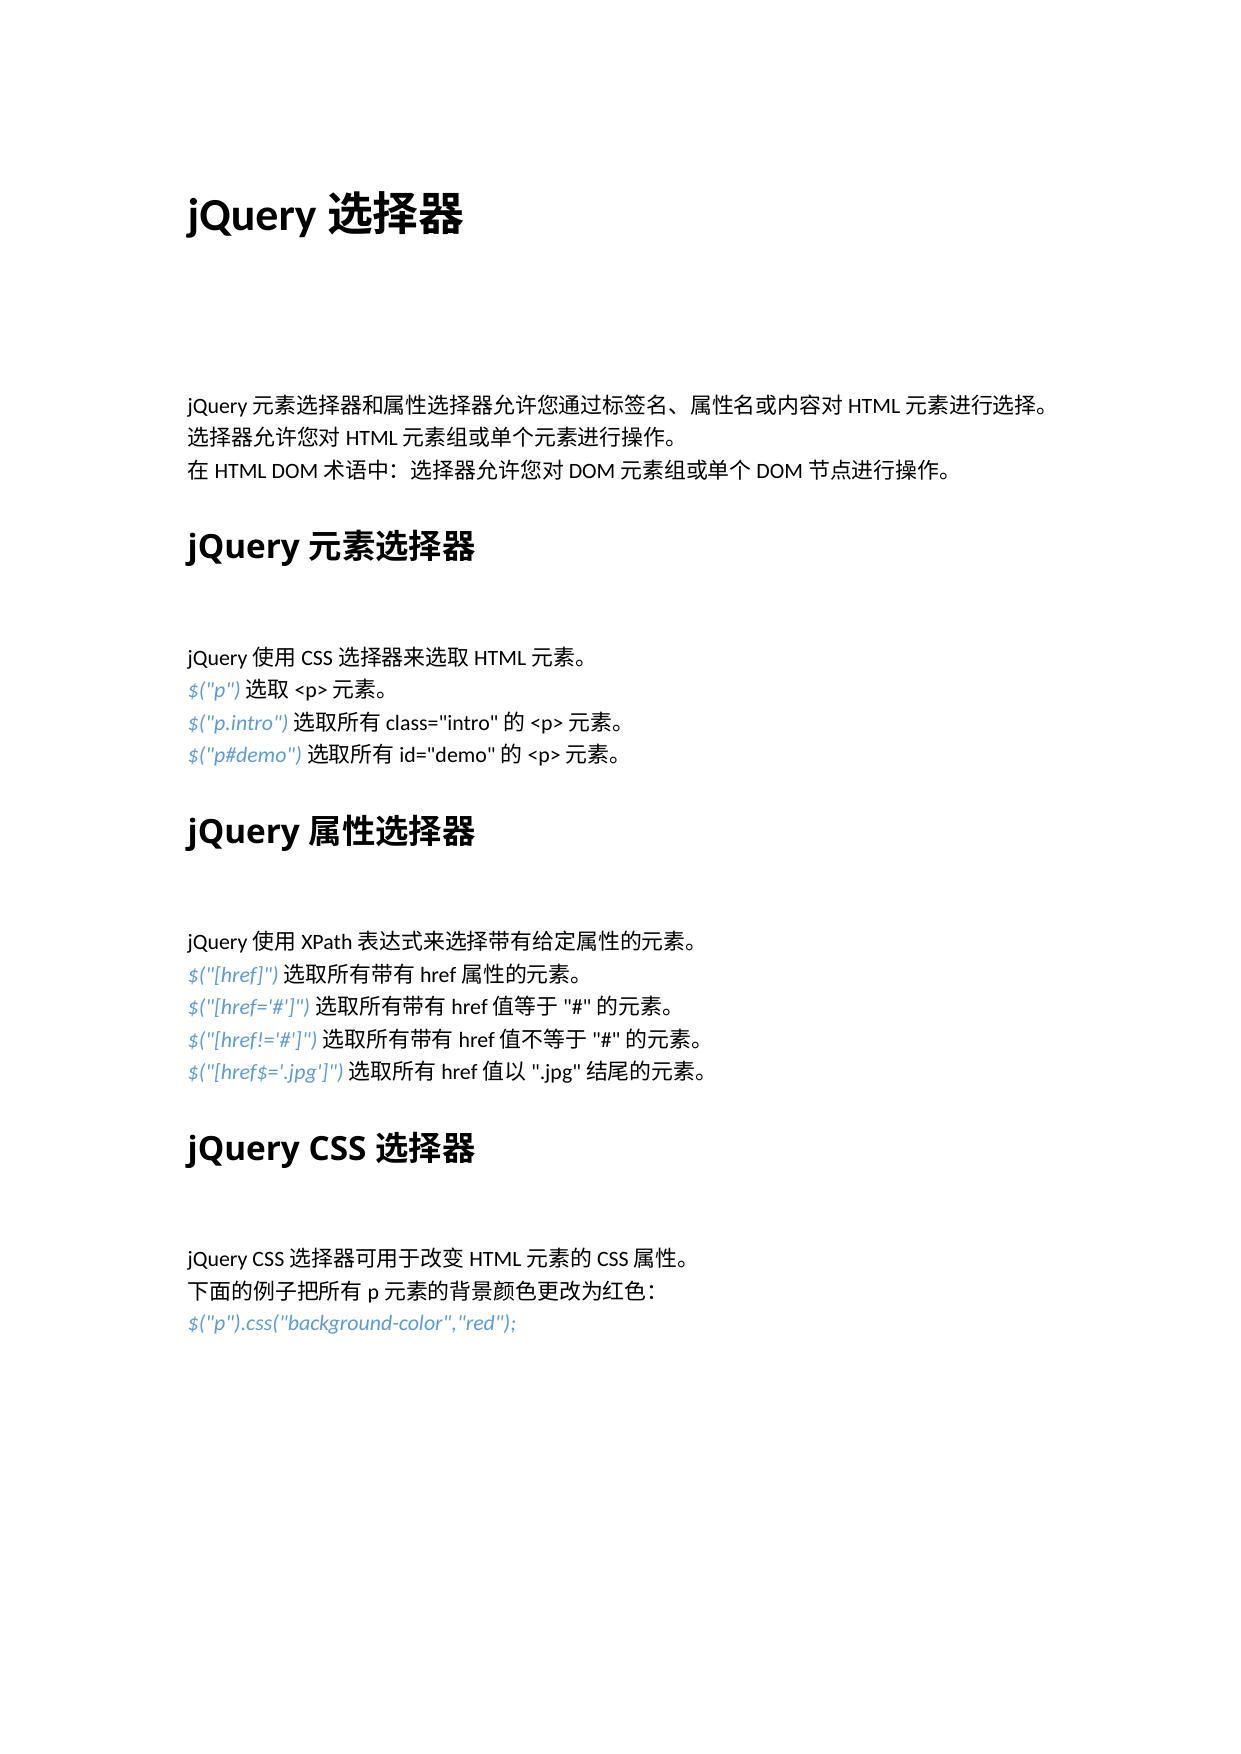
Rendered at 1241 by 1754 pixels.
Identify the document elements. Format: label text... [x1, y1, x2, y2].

text jQuery 使用 XPath 表达式来选择带有给定属性的元素。 [187, 924, 1053, 956]
text jQuery 使用 CSS 选择器来选取 HTML 元素。 [187, 639, 1053, 672]
subtitle jQuery 元素选择器 [187, 512, 1053, 577]
subtitle jQuery 属性选择器 [187, 796, 1053, 861]
text $("[href$='.jpg']") 选取所有 href 值以 ".jpg" 结尾的元素。 [187, 1054, 1053, 1086]
text jQuery CSS 选择器可用于改变 HTML 元素的 CSS 属性。 [187, 1241, 1053, 1273]
text $("p.intro") 选取所有 class="intro" 的 <p> 元素。 [187, 704, 1053, 737]
text $("p") 选取 <p> 元素。 [187, 672, 1053, 704]
text 选择器允许您对 HTML 元素组或单个元素进行操作。 [187, 420, 1053, 452]
text $("p#demo") 选取所有 id="demo" 的 <p> 元素。 [187, 737, 1053, 769]
subtitle jQuery CSS 选择器 [187, 1113, 1053, 1178]
text $("p").css("background-color","red"); [187, 1306, 1053, 1338]
text jQuery 元素选择器和属性选择器允许您通过标签名、属性名或内容对 HTML 元素进行选择。 [187, 387, 1053, 420]
text $("[href!='#']") 选取所有带有 href 值不等于 "#" 的元素。 [187, 1021, 1053, 1054]
text $("[href]") 选取所有带有 href 属性的元素。 [187, 956, 1053, 989]
subtitle jQuery 选择器 [187, 162, 1053, 259]
text 在 HTML DOM 术语中：选择器允许您对 DOM 元素组或单个 DOM 节点进行操作。 [187, 452, 1053, 485]
text $("[href='#']") 选取所有带有 href 值等于 "#" 的元素。 [187, 989, 1053, 1021]
text 下面的例子把所有 p 元素的背景颜色更改为红色： [187, 1273, 1053, 1306]
